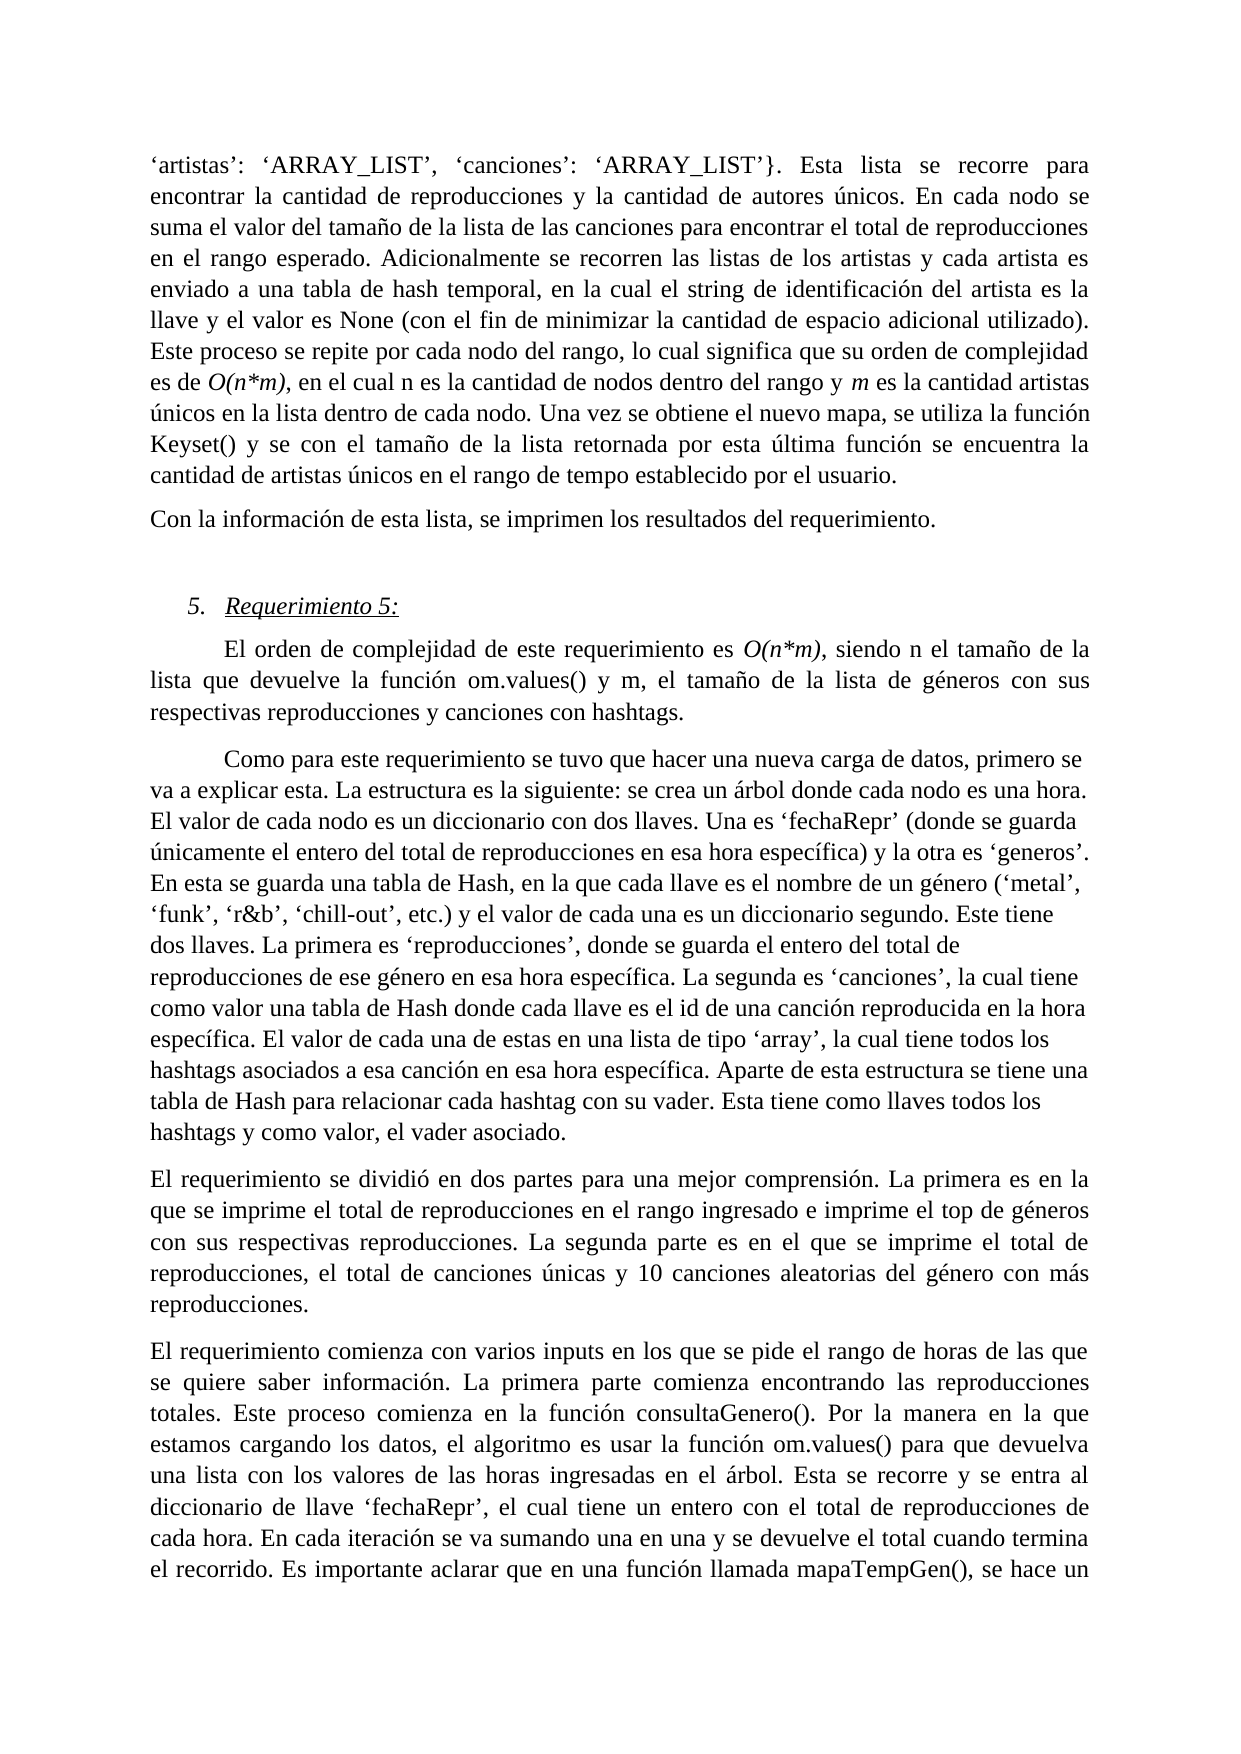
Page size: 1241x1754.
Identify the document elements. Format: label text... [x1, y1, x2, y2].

text Con la información de esta lista, se imprimen los resultados del requerimiento. [150, 504, 1090, 533]
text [150, 1336, 1090, 1582]
text El requerimiento se dividió en dos partes para una mejor comprensión. La primera es en la que se imprime el total de reproducciones en el rango ingresado e imprime el top de géneros con sus respectivas reproducciones. La segunda parte es en el que se imprime el total de reproducciones, el total de canciones únicas y 10 canciones aleatorias del género con más reproducciones. [150, 1164, 1090, 1317]
text Como para este requerimiento se tuvo que hacer una nueva carga de datos, primero se va a explicar esta. La estructura es la siguiente: se crea un árbol donde cada nodo es una hora. El valor de cada nodo es un diccionario con dos llaves. Una es ‘fechaRepr’ (donde se guarda únicamente el entero del total de reproducciones en esa hora específica) y la otra es ‘generos’. En esta se guarda una tabla de Hash, en la que cada llave es el nombre de un género (‘metal’, ‘funk’, ‘r&b’, ‘chill-out’, etc.) y el valor de cada una es un diccionario segundo. Este tiene dos llaves. La primera es ‘reproducciones’, donde se guarda el entero del total de reproducciones de ese género en esa hora específica. La segunda es ‘canciones’, la cual tiene como valor una tabla de Hash donde cada llave es el id de una canción reproducida en la hora específica. El valor de cada una de estas en una lista de tipo ‘array’, la cual tiene todos los hashtags asociados a esa canción en esa hora específica. Aparte de esta estructura se tiene una tabla de Hash para relacionar cada hashtag con su vader. Esta tiene como llaves todos los hashtags y como valor, el vader asociado. [150, 744, 1090, 1146]
list Requerimiento 5: [187, 591, 1090, 620]
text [150, 150, 1090, 489]
text El orden de complejidad de este requerimiento es O(n*m), siendo n el tamaño de la lista que devuelve la función om.values() y m, el tamaño de la lista de géneros con sus respectivas reproducciones y canciones con hashtags. [150, 634, 1090, 725]
